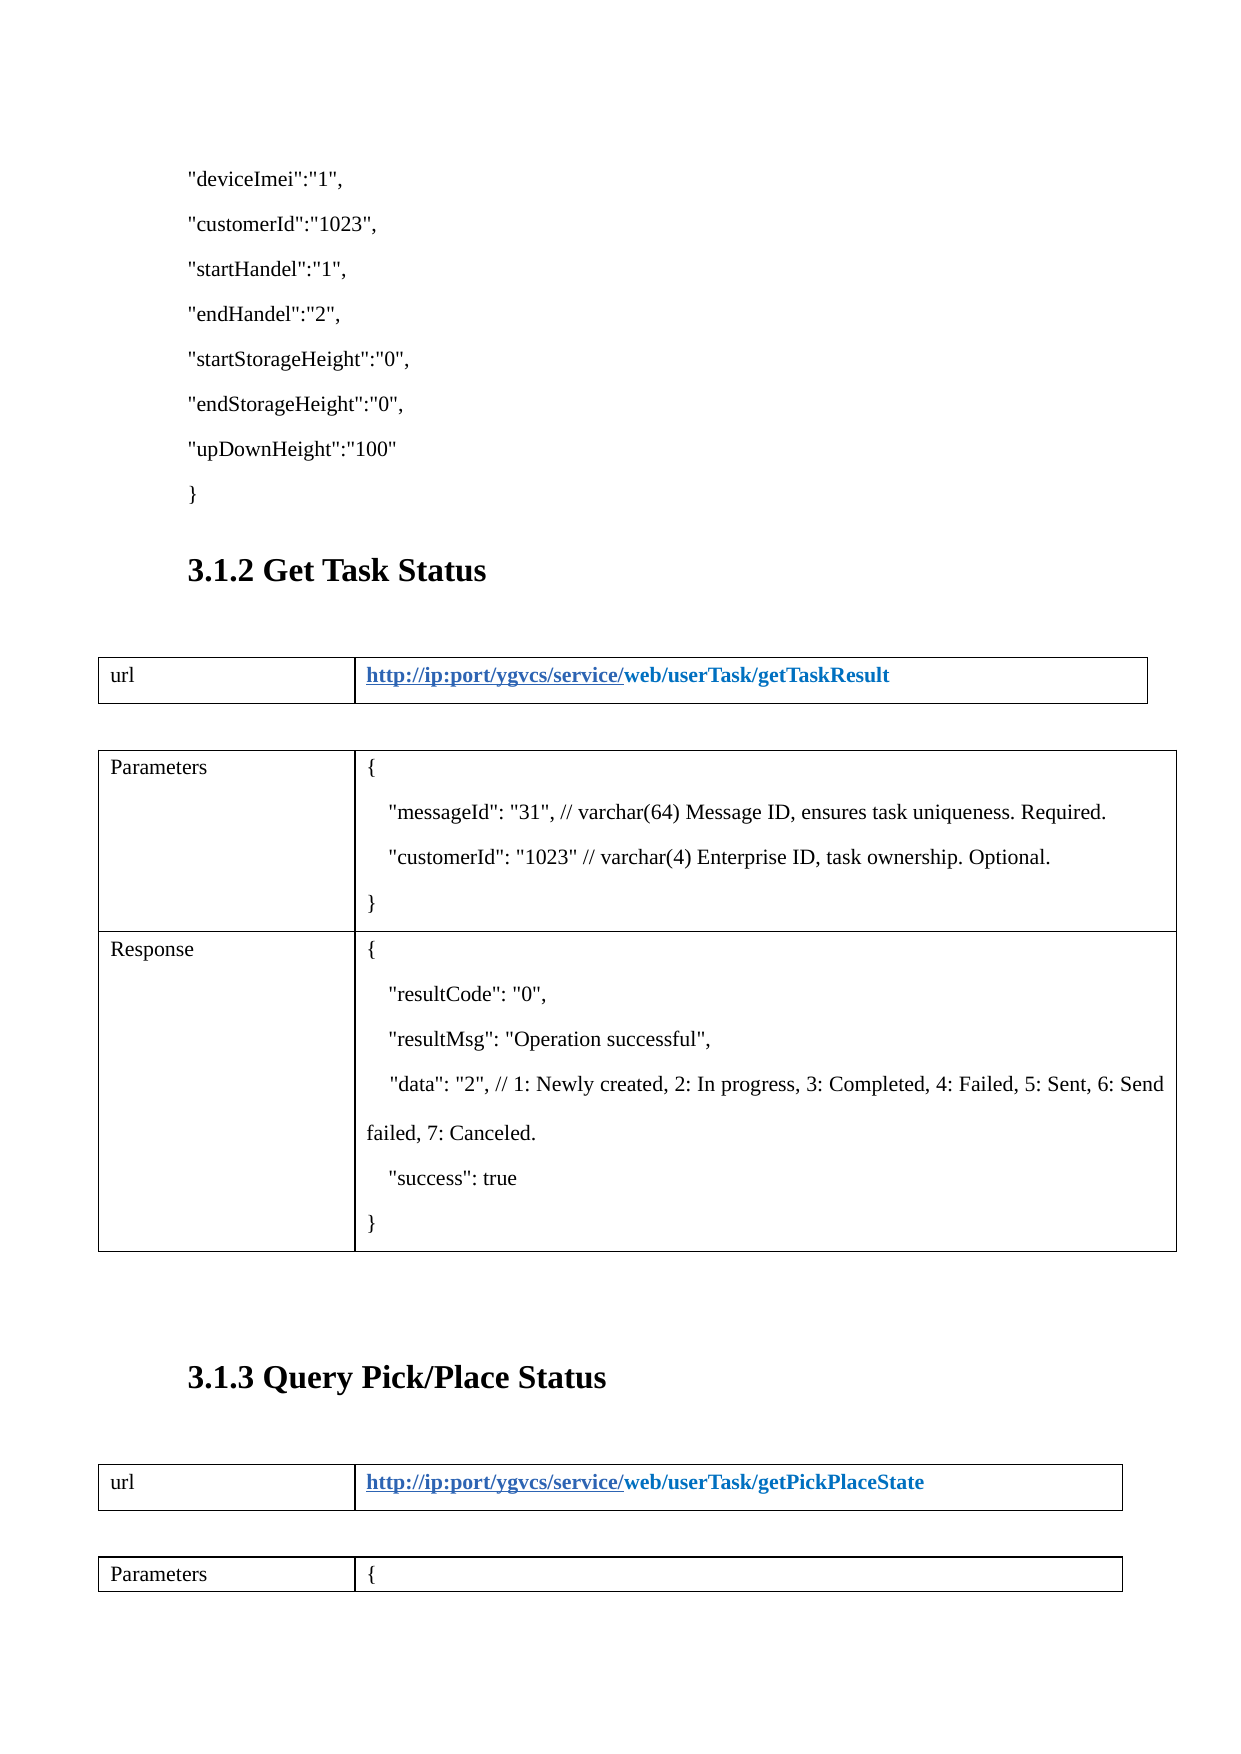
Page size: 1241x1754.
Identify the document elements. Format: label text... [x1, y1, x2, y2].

subtitle 3.1.2 Get Task Status [187, 537, 1053, 602]
text "deviceImei":"1", [187, 162, 1053, 194]
text "startHandel":"1", [187, 252, 1053, 285]
table_cell { "resultCode": "0", "resultMsg": "Operation successful", "data": "2", // 1: Newly created, 2: In progress, 3: Completed, 4: Failed, 5: Sent, 6: Send failed, 7: Canceled. "success": true } [356, 932, 1176, 1251]
text "customerId":"1023", [187, 207, 1053, 239]
table_cell Response [99, 932, 354, 1251]
table_header url [99, 658, 354, 703]
text "endStorageHeight":"0", [187, 387, 1053, 420]
table_header http://ip:port/ygvcs/service/web/userTask/getTaskResult [356, 658, 1147, 703]
table_header Parameters [99, 1558, 354, 1591]
text "upDownHeight":"100" [187, 433, 1053, 465]
text } [187, 478, 1053, 510]
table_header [356, 1558, 1122, 1591]
table_header url [99, 1465, 354, 1510]
subtitle 3.1.3 Query Pick/Place Status [187, 1344, 1053, 1409]
text "endHandel":"2", [187, 297, 1053, 330]
text "startStorageHeight":"0", [187, 342, 1053, 375]
table_header Parameters [99, 751, 354, 931]
table_header http://ip:port/ygvcs/service/web/userTask/getPickPlaceState [356, 1465, 1122, 1510]
